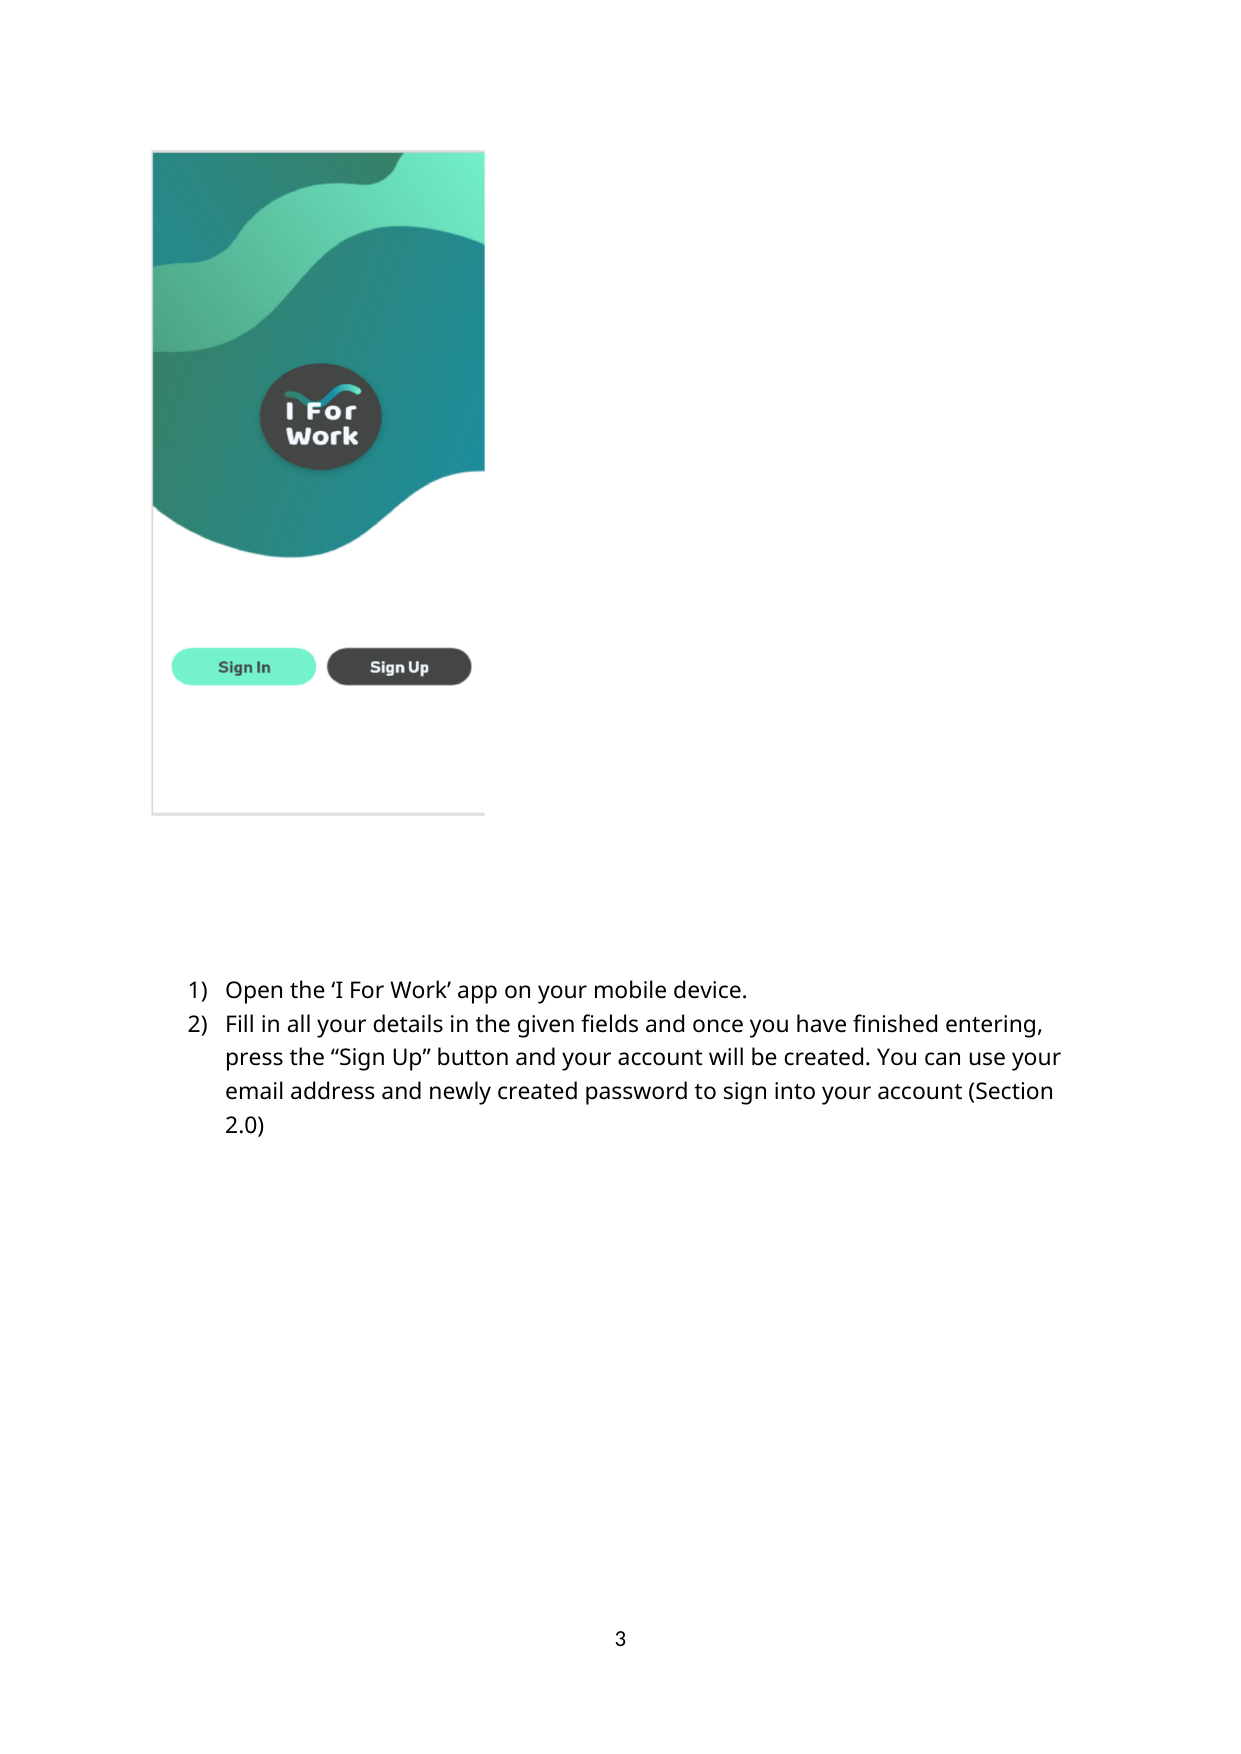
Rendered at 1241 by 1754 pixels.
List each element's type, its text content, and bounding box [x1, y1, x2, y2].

list Fill in all your details in the given fields and once you have finished entering, press the “Sign Up” button and your account will be created. You can use your email address and newly created password to sign into your account (Section 2.0) [187, 1007, 1090, 1140]
list Open the ‘I For Work’ app on your mobile device. [187, 974, 1090, 1005]
picture [150, 150, 484, 813]
